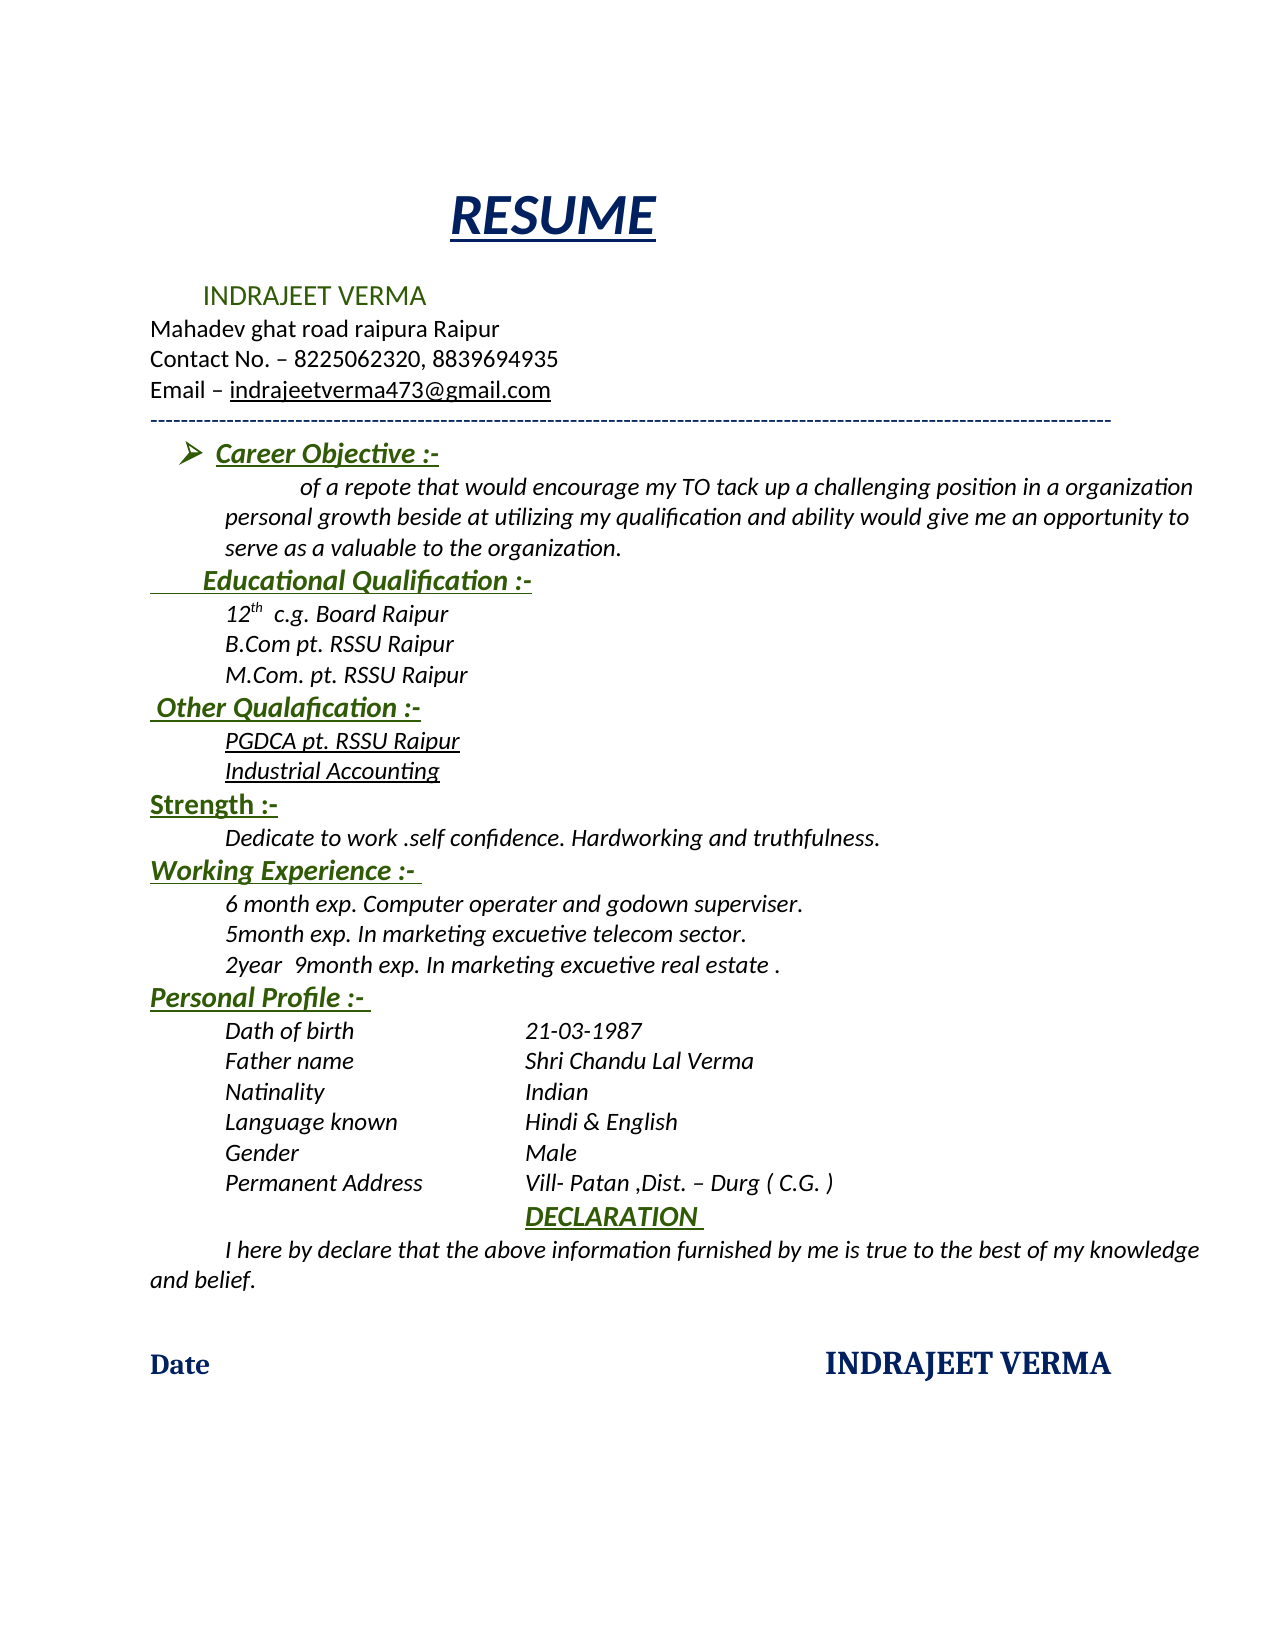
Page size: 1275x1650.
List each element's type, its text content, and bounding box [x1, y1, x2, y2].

text Industrial Accounting [225, 756, 1237, 786]
text I here by declare that the above information furnished by me is true to the best of my knowledge and belief. [150, 1234, 1237, 1295]
text of a repote that would encourage my TO tack up a challenging position in a organization personal growth beside at utilizing my qualification and ability would give me an opportunity to serve as a valuable to the organization. [225, 471, 1237, 562]
text Dedicate to work .self confidence. Hardworking and truthfulness. [150, 822, 1237, 852]
text Dath of birth 21-03-1987 [150, 1015, 1237, 1046]
text ------------------------------------------------------------------------------------------------------------------------------ [150, 404, 1237, 435]
text Gender Male [225, 1137, 1237, 1168]
text Father name Shri Chandu Lal Verma [150, 1046, 1237, 1076]
text DECLARATION [225, 1198, 1237, 1234]
text Contact No. – 8225062320, 8839694935 [150, 343, 1237, 374]
text 6 month exp. Computer operater and godown superviser. [225, 888, 1237, 918]
text Personal Profile :- [150, 979, 1237, 1015]
text PGDCA pt. RSSU Raipur [225, 725, 1237, 756]
text Language known Hindi & English [225, 1107, 1237, 1137]
text INDRAJEET VERMA [150, 277, 1237, 313]
text 12th c.g. Board Raipur [225, 598, 1237, 628]
text Educational Qualification :- [150, 562, 1237, 598]
text M.Com. pt. RSSU Raipur [225, 659, 1237, 689]
text 2year 9month exp. In marketing excuetive real estate . [225, 949, 1237, 979]
subtitle Date INDRAJEET VERMA [150, 1345, 1237, 1383]
text Email – indrajeetverma473@gmail.com [150, 374, 1237, 404]
text Permanent Address Vill- Patan ,Dist. – Durg ( C.G. ) [225, 1168, 1237, 1198]
text Strength :- [150, 786, 1237, 822]
text Working Experience :- [150, 852, 1237, 888]
text Mahadev ghat road raipura Raipur [150, 313, 1237, 343]
text RESUME [375, 178, 1237, 249]
text B.Com pt. RSSU Raipur [225, 628, 1237, 659]
list Career Objective :- [178, 435, 1237, 471]
text Other Qualafication :- [150, 689, 1237, 725]
text Natinality Indian [150, 1076, 1237, 1107]
text 5month exp. In marketing excuetive telecom sector. [225, 918, 1237, 949]
